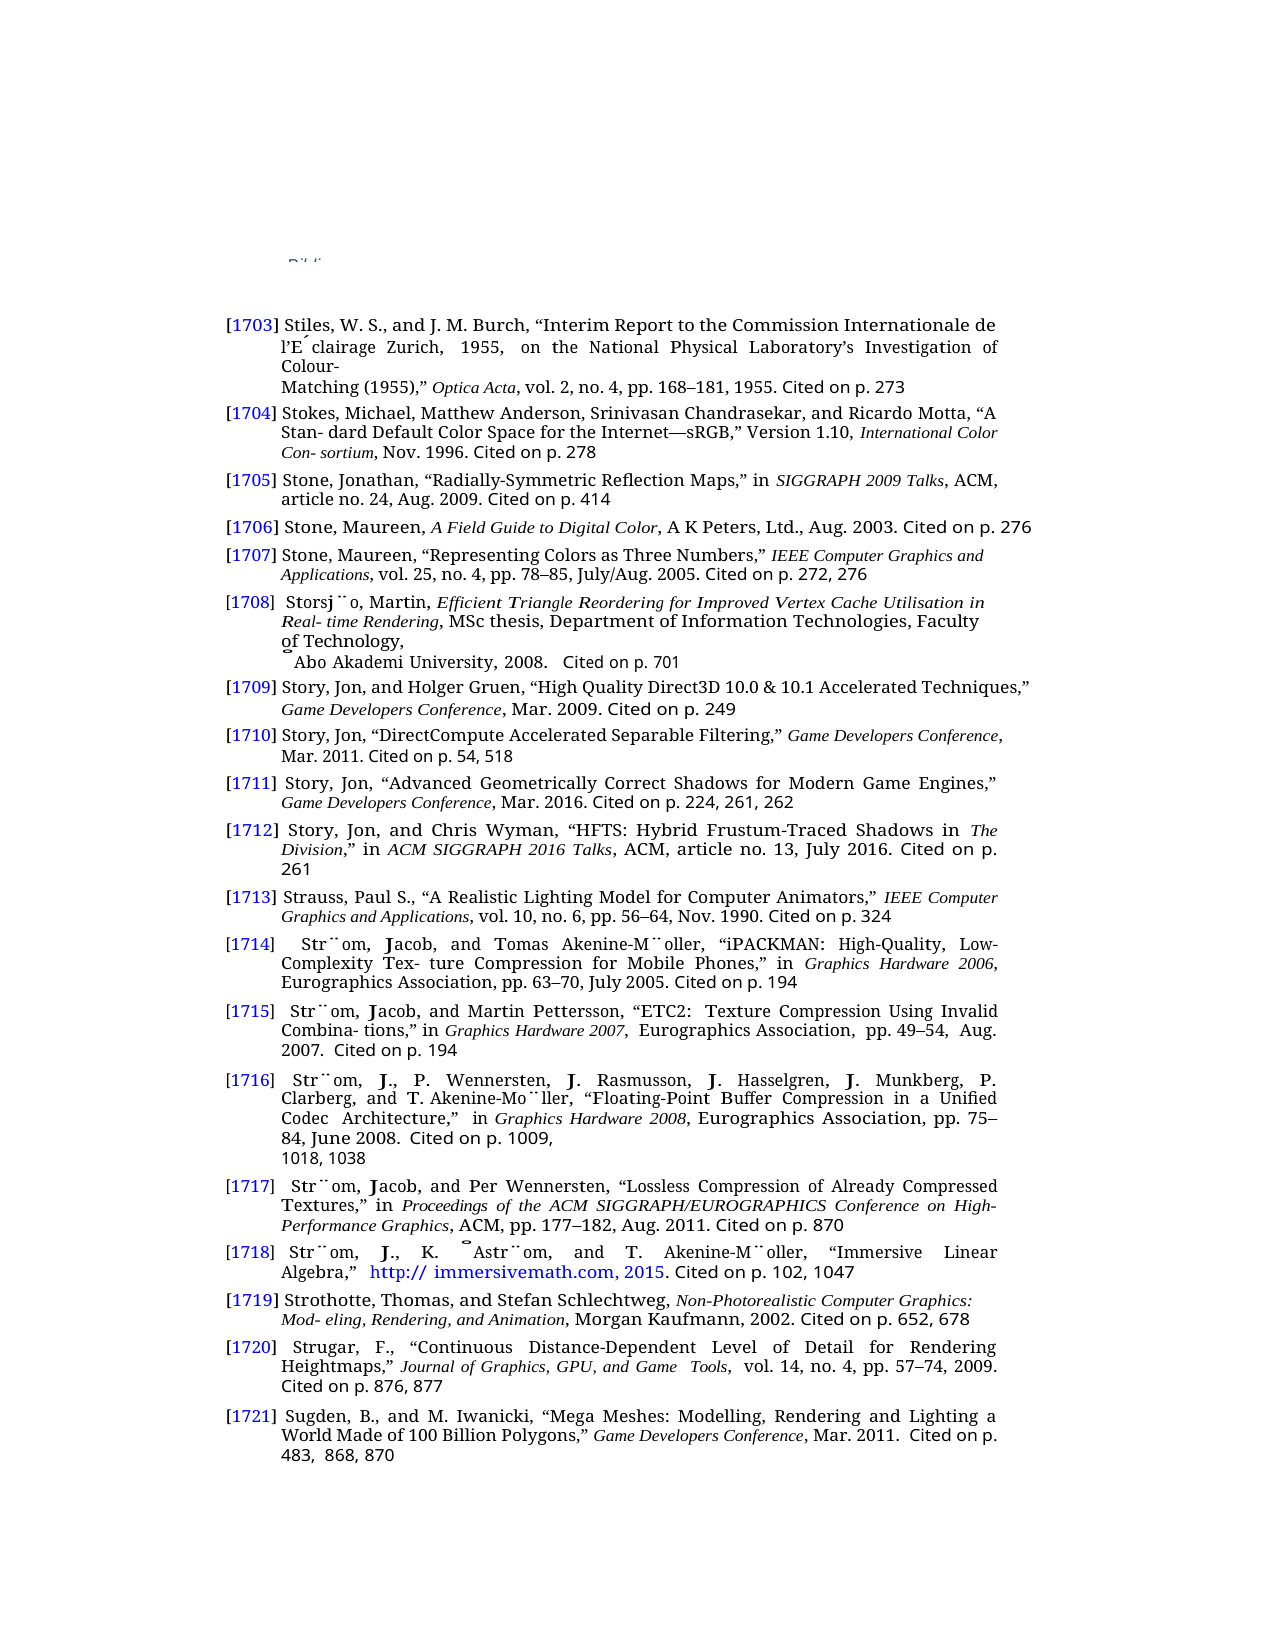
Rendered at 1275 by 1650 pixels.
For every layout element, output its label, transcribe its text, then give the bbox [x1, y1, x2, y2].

text [1716] Str¨om, J., P. Wennersten, J. Rasmusson, J. Hasselgren, J. Munkberg, P. Clarberg, and T. Akenine-Mo¨ller, “Floating-Point Buﬀer Compression in a Uniﬁed Codec Architecture,” in Graphics Hardware 2008, Eurographics Association, pp. 75–84, June 2008. Cited on p. 1009, [225, 1070, 998, 1149]
text [1720] Strugar, F., “Continuous Distance-Dependent Level of Detail for Rendering Heightmaps,” Journal of Graphics, GPU, and Game Tools, vol. 14, no. 4, pp. 57–74, 2009. Cited on p. 876, 877 [225, 1338, 998, 1398]
text [1708] Storsj¨o, Martin, Efficient Triangle Reordering for Improved Vertex Cache Utilisation in Real- time Rendering, MSc thesis, Department of Information Technologies, Faculty of Technology, [225, 593, 999, 652]
text 1018, 1038 [281, 1149, 1096, 1168]
text Mar. 2011. Cited on p. 54, 518 [281, 746, 1096, 767]
text ˚Abo Akademi University, 2008. Cited on p. 701 [281, 652, 1096, 672]
text [1707] Stone, Maureen, “Representing Colors as Three Numbers,” IEEE Computer Graphics and Applications, vol. 25, no. 4, pp. 78–85, July/Aug. 2005. Cited on p. 272, 276 [225, 546, 999, 585]
text Matching (1955),” Optica Acta, vol. 2, no. 4, pp. 168–181, 1955. Cited on p. 273 [281, 377, 1096, 397]
text [1717] Str¨om, Jacob, and Per Wennersten, “Lossless Compression of Already Compressed Textures,” in Proceedings of the ACM SIGGRAPH/EUROGRAPHICS Conference on High-Performance Graphics, ACM, pp. 177–182, Aug. 2011. Cited on p. 870 [225, 1177, 998, 1236]
text [1712] Story, Jon, and Chris Wyman, “HFTS: Hybrid Frustum-Traced Shadows in The Division,” in ACM SIGGRAPH 2016 Talks, ACM, article no. 13, July 2016. Cited on p. 261 [225, 821, 998, 880]
text [1704] Stokes, Michael, Matthew Anderson, Srinivasan Chandrasekar, and Ricardo Motta, “A Stan- dard Default Color Space for the Internet—sRGB,” Version 1.10, International Color Con- sortium, Nov. 1996. Cited on p. 278 [225, 404, 998, 463]
text [1710] Story, Jon, “DirectCompute Accelerated Separable Filtering,” Game Developers Conference, [225, 724, 1096, 746]
text [1718] Str¨om, J., K. ˚Astr¨om, and T. Akenine-M¨oller, “Immersive Linear Algebra,” http:// immersivemath.com, 2015. Cited on p. 102, 1047 [225, 1240, 998, 1283]
text [1721] Sugden, B., and M. Iwanicki, “Mega Meshes: Modelling, Rendering and Lighting a World Made of 100 Billion Polygons,” Game Developers Conference, Mar. 2011. Cited on p. 483, 868, 870 [225, 1407, 998, 1467]
text [1711] Story, Jon, “Advanced Geometrically Correct Shadows for Modern Game Engines,” Game Developers Conference, Mar. 2016. Cited on p. 224, 261, 262 [225, 774, 998, 813]
text [1709] Story, Jon, and Holger Gruen, “High Quality Direct3D 10.0 & 10.1 Accelerated Techniques,” [225, 677, 1096, 698]
text [1715] Str¨om, Jacob, and Martin Pettersson, “ETC2: Texture Compression Using Invalid Combina- tions,” in Graphics Hardware 2007, Eurographics Association, pp. 49–54, Aug. 2007. Cited on p. 194 [225, 1001, 998, 1061]
text [1705] Stone, Jonathan, “Radially-Symmetric Reﬂection Maps,” in SIGGRAPH 2009 Talks, ACM, article no. 24, Aug. 2009. Cited on p. 414 [225, 471, 998, 510]
text [1706] Stone, Maureen, A Field Guide to Digital Color, A K Peters, Ltd., Aug. 2003. Cited on p. 276 [225, 516, 1096, 538]
text [1714] Str¨om, Jacob, and Tomas Akenine-M¨oller, “iPACKMAN: High-Quality, Low-Complexity Tex- ture Compression for Mobile Phones,” in Graphics Hardware 2006, Eurographics Association, pp. 63–70, July 2005. Cited on p. 194 [225, 934, 998, 994]
text [1719] Strothotte, Thomas, and Stefan Schlechtweg, Non-Photorealistic Computer Graphics: Mod- eling, Rendering, and Animation, Morgan Kaufmann, 2002. Cited on p. 652, 678 [225, 1291, 999, 1331]
text Game Developers Conference, Mar. 2009. Cited on p. 249 [281, 698, 1096, 719]
text [1713] Strauss, Paul S., “A Realistic Lighting Model for Computer Animators,” IEEE Computer Graphics and Applications, vol. 10, no. 6, pp. 56–64, Nov. 1990. Cited on p. 324 [225, 888, 998, 927]
text [1703] Stiles, W. S., and J. M. Burch, “Interim Report to the Commission Internationale de l’E´clairage Zurich, 1955, on the National Physical Laboratory’s Investigation of Colour- [225, 317, 998, 377]
